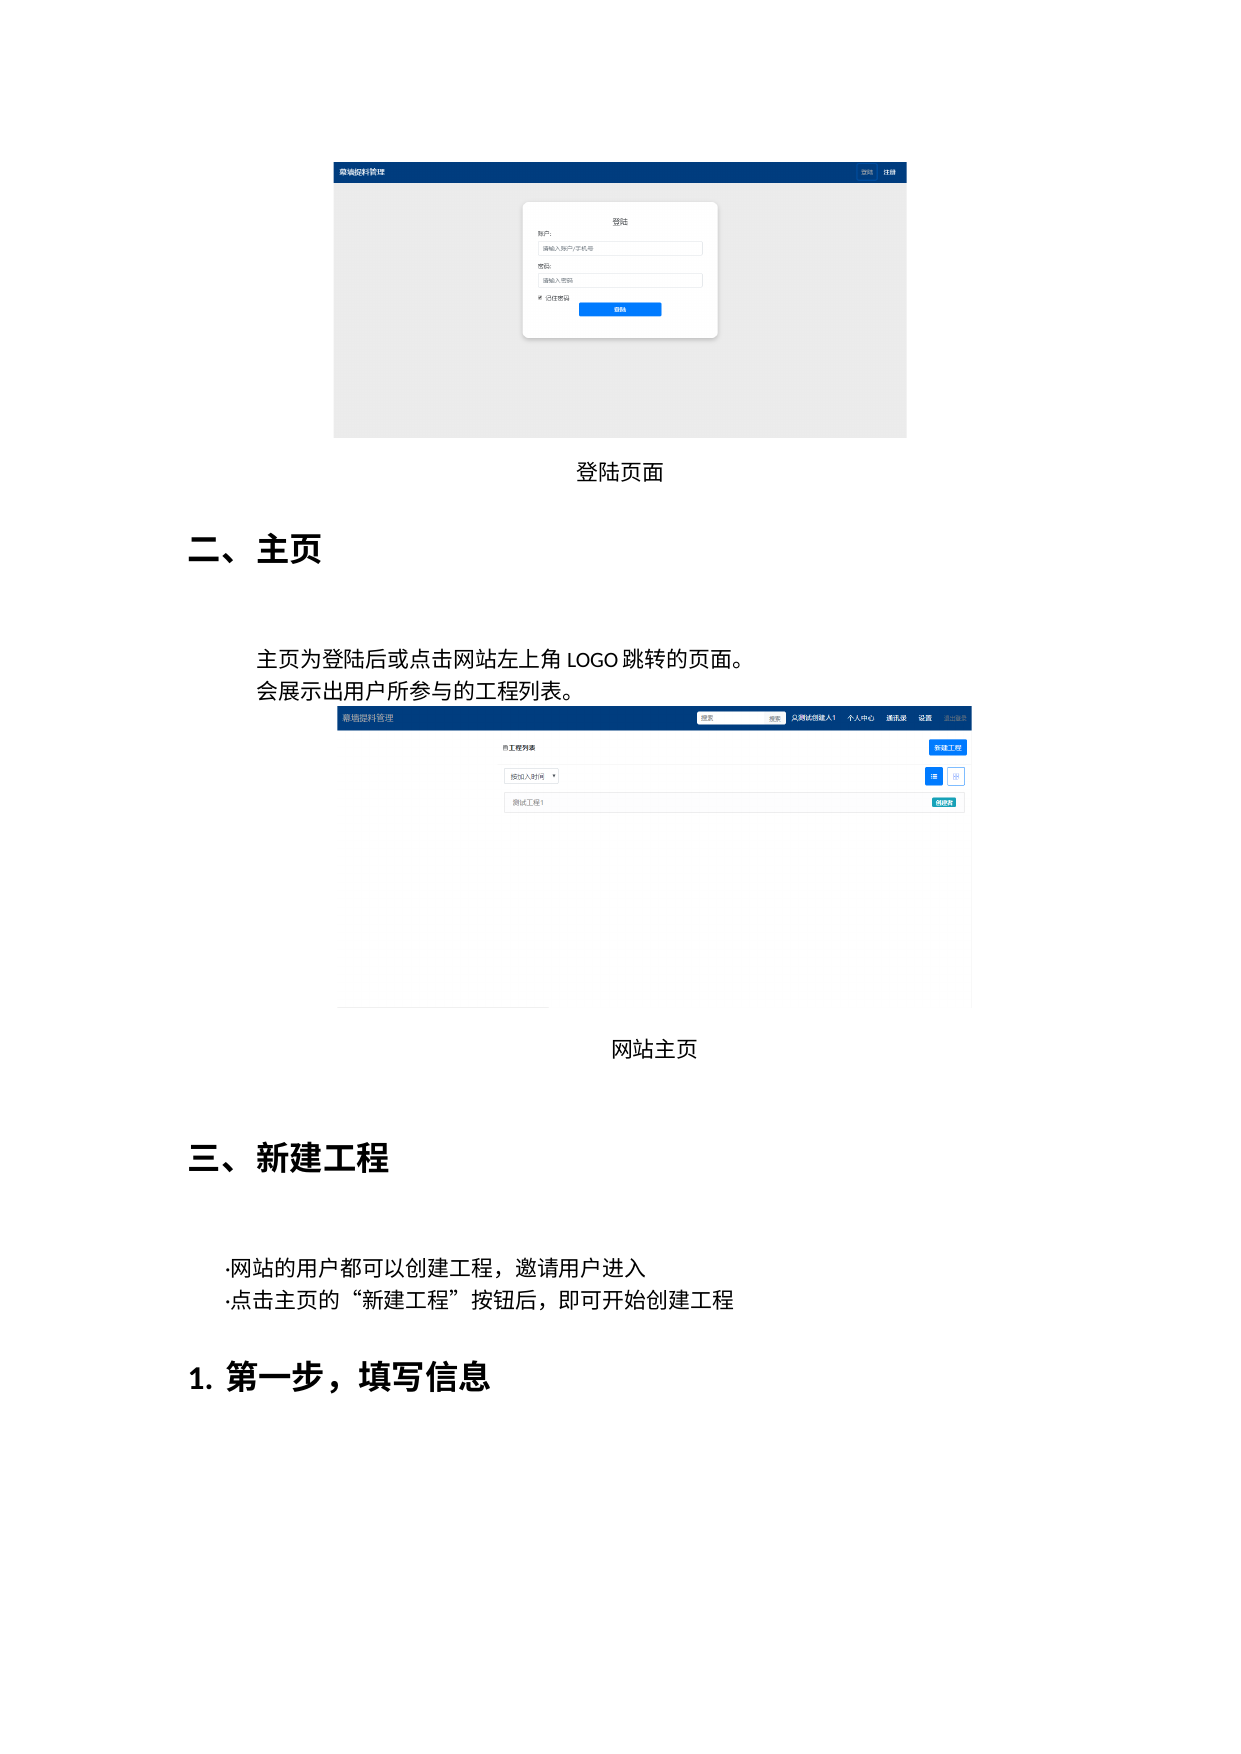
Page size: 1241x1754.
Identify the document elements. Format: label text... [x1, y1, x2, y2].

subtitle 主页 [187, 514, 1053, 579]
text ·点击主页的“新建工程”按钮后，即可开始创建工程 [225, 1283, 1053, 1316]
list 主页为登陆后或点击网站左上角LOGO跳转的页面。 [256, 641, 1053, 674]
picture [337, 706, 972, 1008]
list 网站主页 [256, 1031, 1053, 1064]
list 会展示出用户所参与的工程列表。 [256, 674, 1053, 706]
text ·网站的用户都可以创建工程，邀请用户进入 [225, 1251, 1053, 1283]
subtitle 第一步，填写信息 [187, 1343, 1053, 1408]
picture [333, 162, 907, 438]
subtitle 新建工程 [187, 1123, 1053, 1188]
text 登陆页面 [187, 454, 1053, 487]
